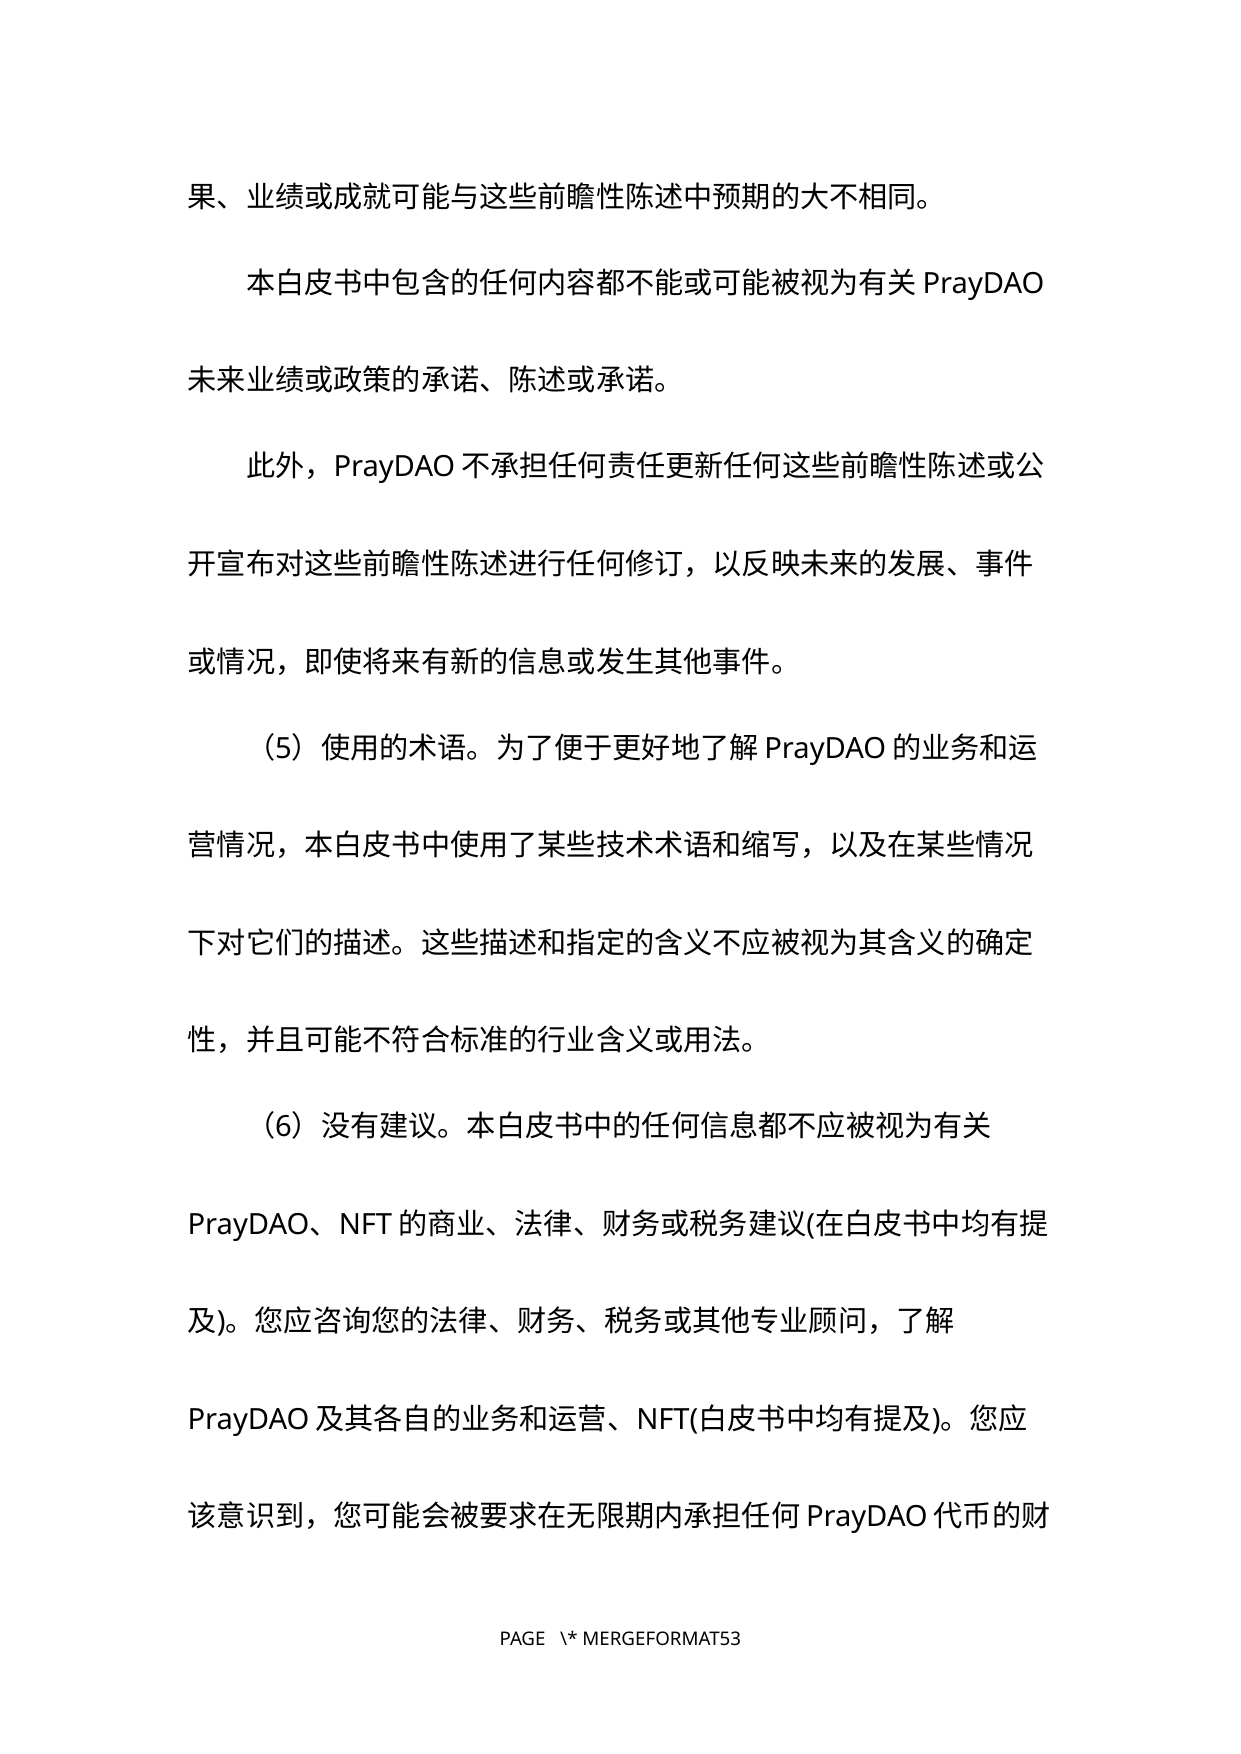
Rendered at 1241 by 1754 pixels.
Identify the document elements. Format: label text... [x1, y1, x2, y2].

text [187, 1092, 1053, 1547]
text 本白皮书中包含的任何内容都不能或可能被视为有关PrayDAO未来业绩或政策的承诺、陈述或承诺。 [187, 248, 1053, 411]
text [187, 162, 1053, 227]
text （5）使用的术语。为了便于更好地了解PrayDAO的业务和运营情况，本白皮书中使用了某些技术术语和缩写，以及在某些情况下对它们的描述。这些描述和指定的含义不应被视为其含义的确定性，并且可能不符合标准的行业含义或用法。 [187, 713, 1053, 1070]
text 此外，PrayDAO不承担任何责任更新任何这些前瞻性陈述或公开宣布对这些前瞻性陈述进行任何修订，以反映未来的发展、事件或情况，即使将来有新的信息或发生其他事件。 [187, 432, 1053, 692]
